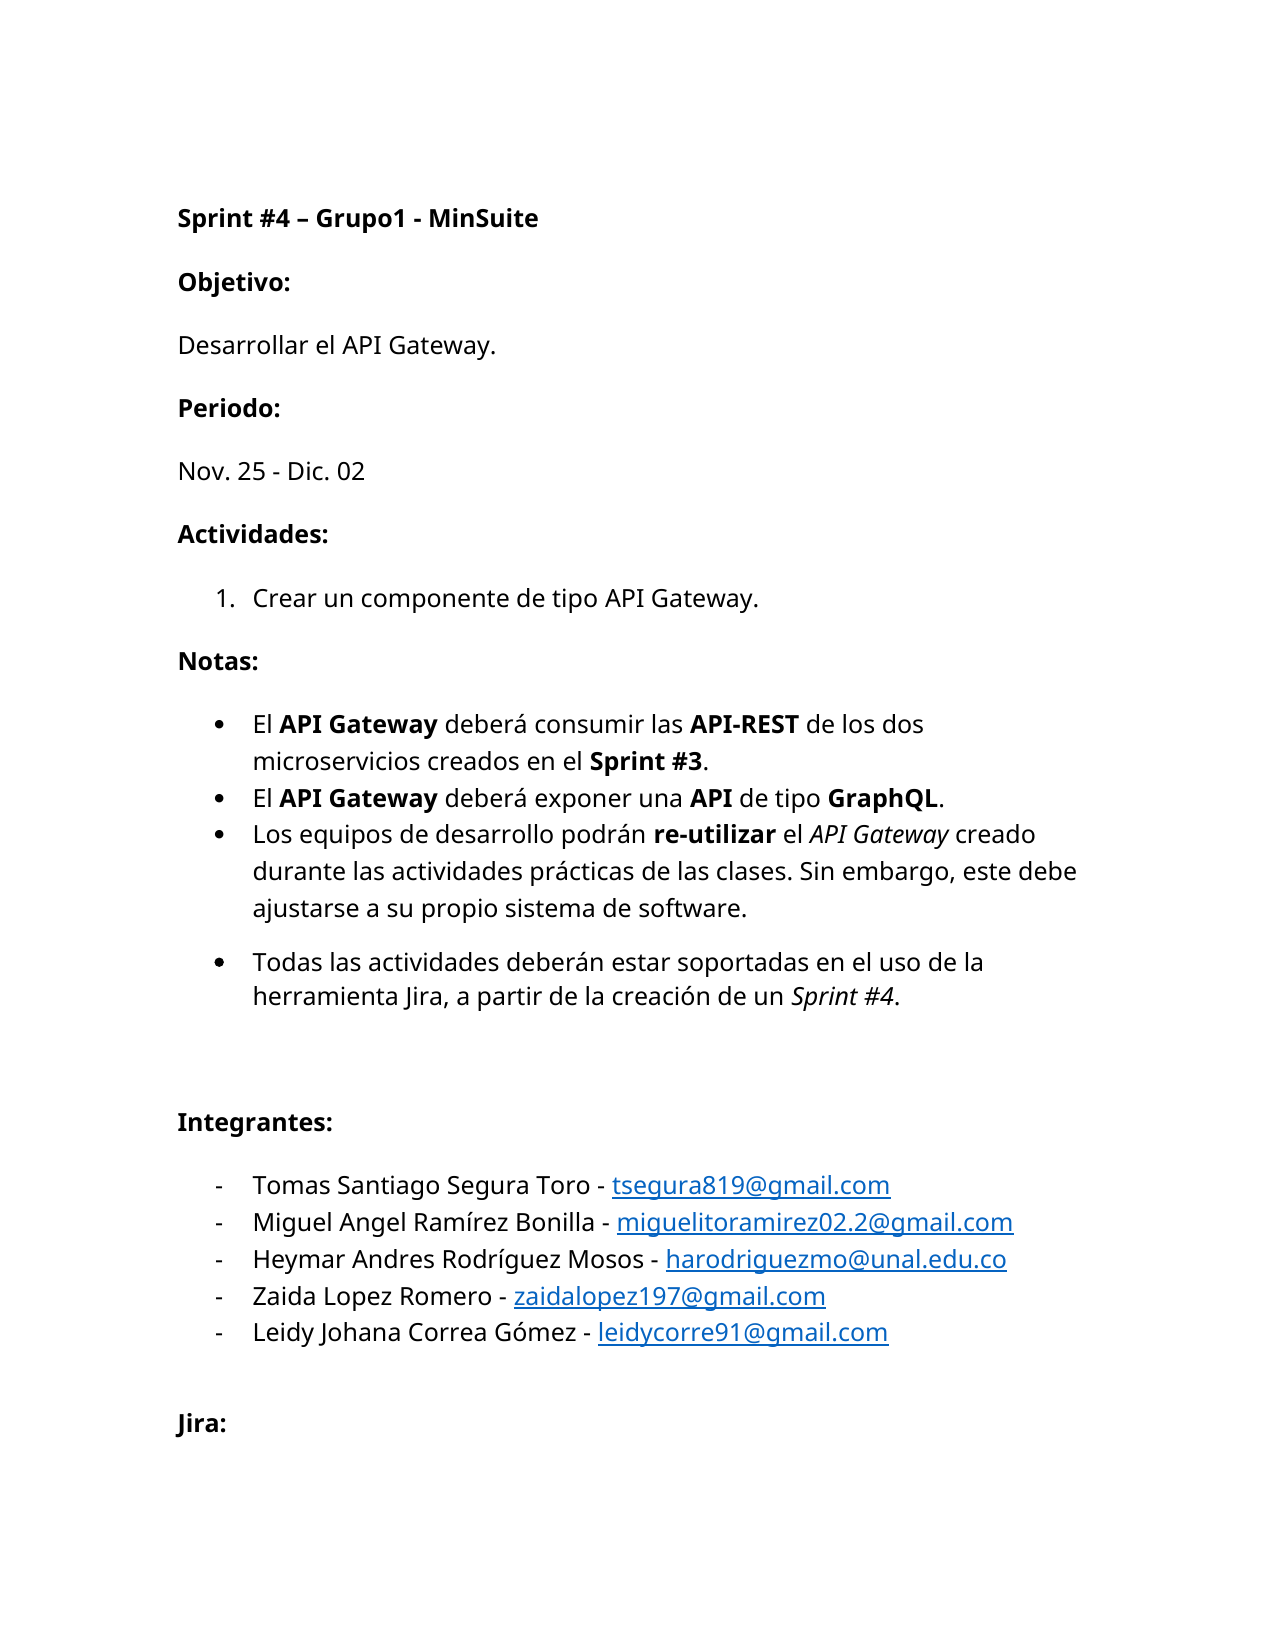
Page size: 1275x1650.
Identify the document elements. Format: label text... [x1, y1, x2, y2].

list Tomas Santiago Segura Toro - tsegura819@gmail.com [215, 1168, 1098, 1202]
text Notas: [177, 644, 1098, 678]
text Periodo: [177, 391, 1098, 425]
text Actividades: [177, 517, 1098, 551]
list Los equipos de desarrollo podrán re-utilizar el API Gateway creado durante las actividades prácticas de las clases. Sin embargo, este debe ajustarse a su propio sistema de software. [215, 817, 1098, 925]
list Heymar Andres Rodríguez Mosos - harodriguezmo@unal.edu.co [215, 1241, 1098, 1276]
list Miguel Angel Ramírez Bonilla - miguelitoramirez02.2@gmail.com [215, 1205, 1098, 1239]
text Nov. 25 - Dic. 02 [177, 454, 1098, 488]
list El API Gateway deberá consumir las API-REST de los dos microservicios creados en el Sprint #3. [215, 707, 1098, 778]
text Integrantes: [177, 1105, 1098, 1139]
list Todas las actividades deberán estar soportadas en el uso de la herramienta Jira, a partir de la creación de un Sprint #4. [215, 944, 1098, 1012]
list Zaida Lopez Romero - zaidalopez197@gmail.com [215, 1278, 1098, 1312]
list El API Gateway deberá exponer una API de tipo GraphQL. [215, 780, 1098, 814]
text Desarrollar el API Gateway. [177, 327, 1098, 362]
text Objetivo: [177, 264, 1098, 298]
list Leidy Johana Correa Gómez - leidycorre91@gmail.com [215, 1315, 1098, 1349]
text Jira: [177, 1405, 1098, 1439]
subtitle Sprint #4 – Grupo1 - MinSuite [177, 201, 1098, 235]
list Crear un componente de tipo API Gateway. [215, 580, 1098, 614]
